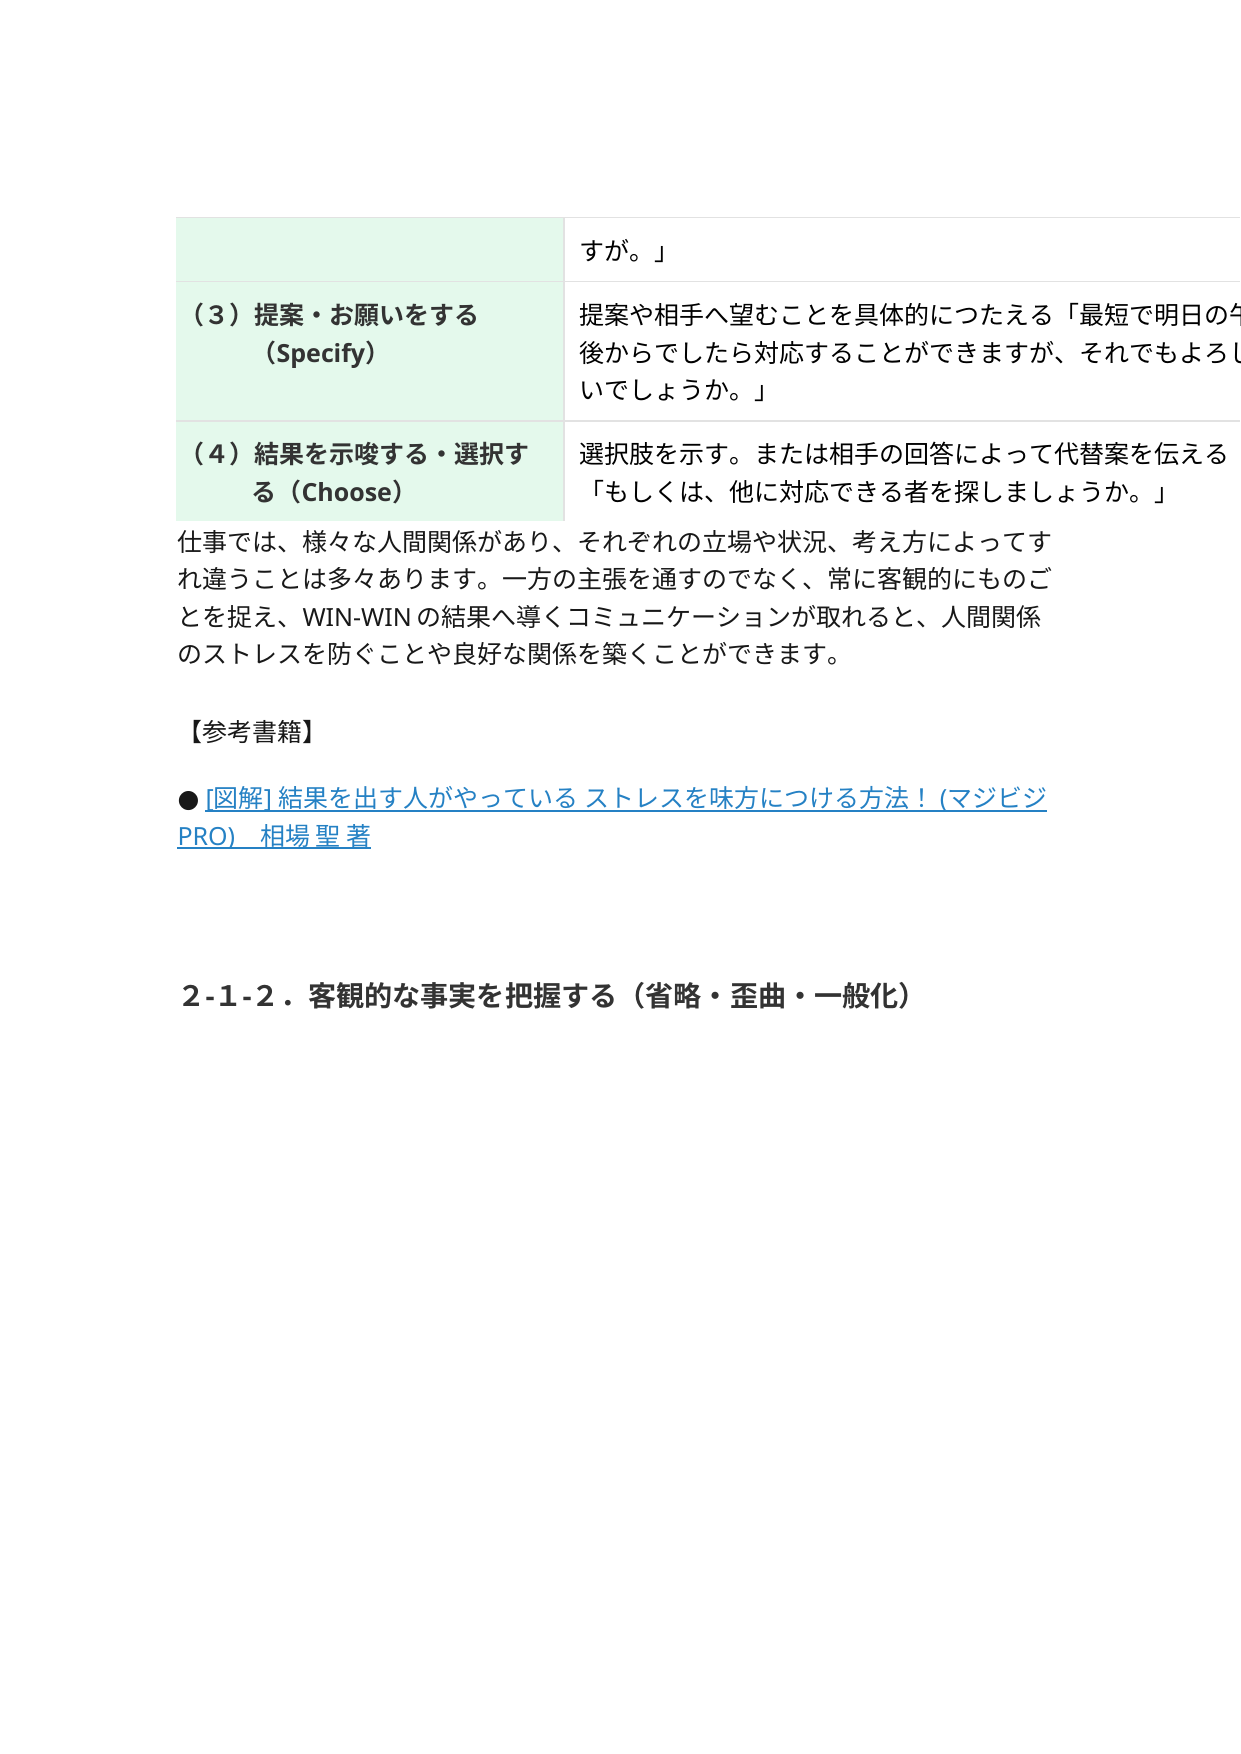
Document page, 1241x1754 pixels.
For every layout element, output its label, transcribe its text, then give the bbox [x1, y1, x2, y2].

table_cell 選択肢を示す。または相手の回答によって代替案を伝える「もしくは、他に対応できる者を探しましょうか。」 [565, 422, 1240, 521]
table_cell 提案や相手へ望むことを具体的につたえる「最短で明日の午後からでしたら対応することができますが、それでもよろしいでしょうか。」 [565, 282, 1240, 420]
text 仕事では、様々な人間関係があり、それぞれの立場や状況、考え方によってすれ違うことは多々あります。一方の主張を通すのでなく、常に客観的にものごとを捉え、WIN-WINの結果へ導くコミュニケーションが取れると、人間関係のストレスを防ぐことや良好な関係を築くことができます。 [177, 521, 1063, 671]
table_cell （２）表現する（Explain） [176, 218, 563, 281]
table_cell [565, 218, 1240, 281]
table_cell （３）提案・お願いをする（Specify） [176, 282, 563, 420]
table_cell （４）結果を示唆する・選択する（Choose） [176, 422, 563, 521]
text ２-１-２．客観的な事実を把握する（省略・歪曲・一般化） [177, 956, 1063, 1031]
text 【参考書籍】 [177, 711, 1063, 749]
text ● [図解] 結果を出す人がやっている ストレスを味方につける方法！ (マジビジPRO) 相場 聖 著 [177, 778, 1063, 853]
